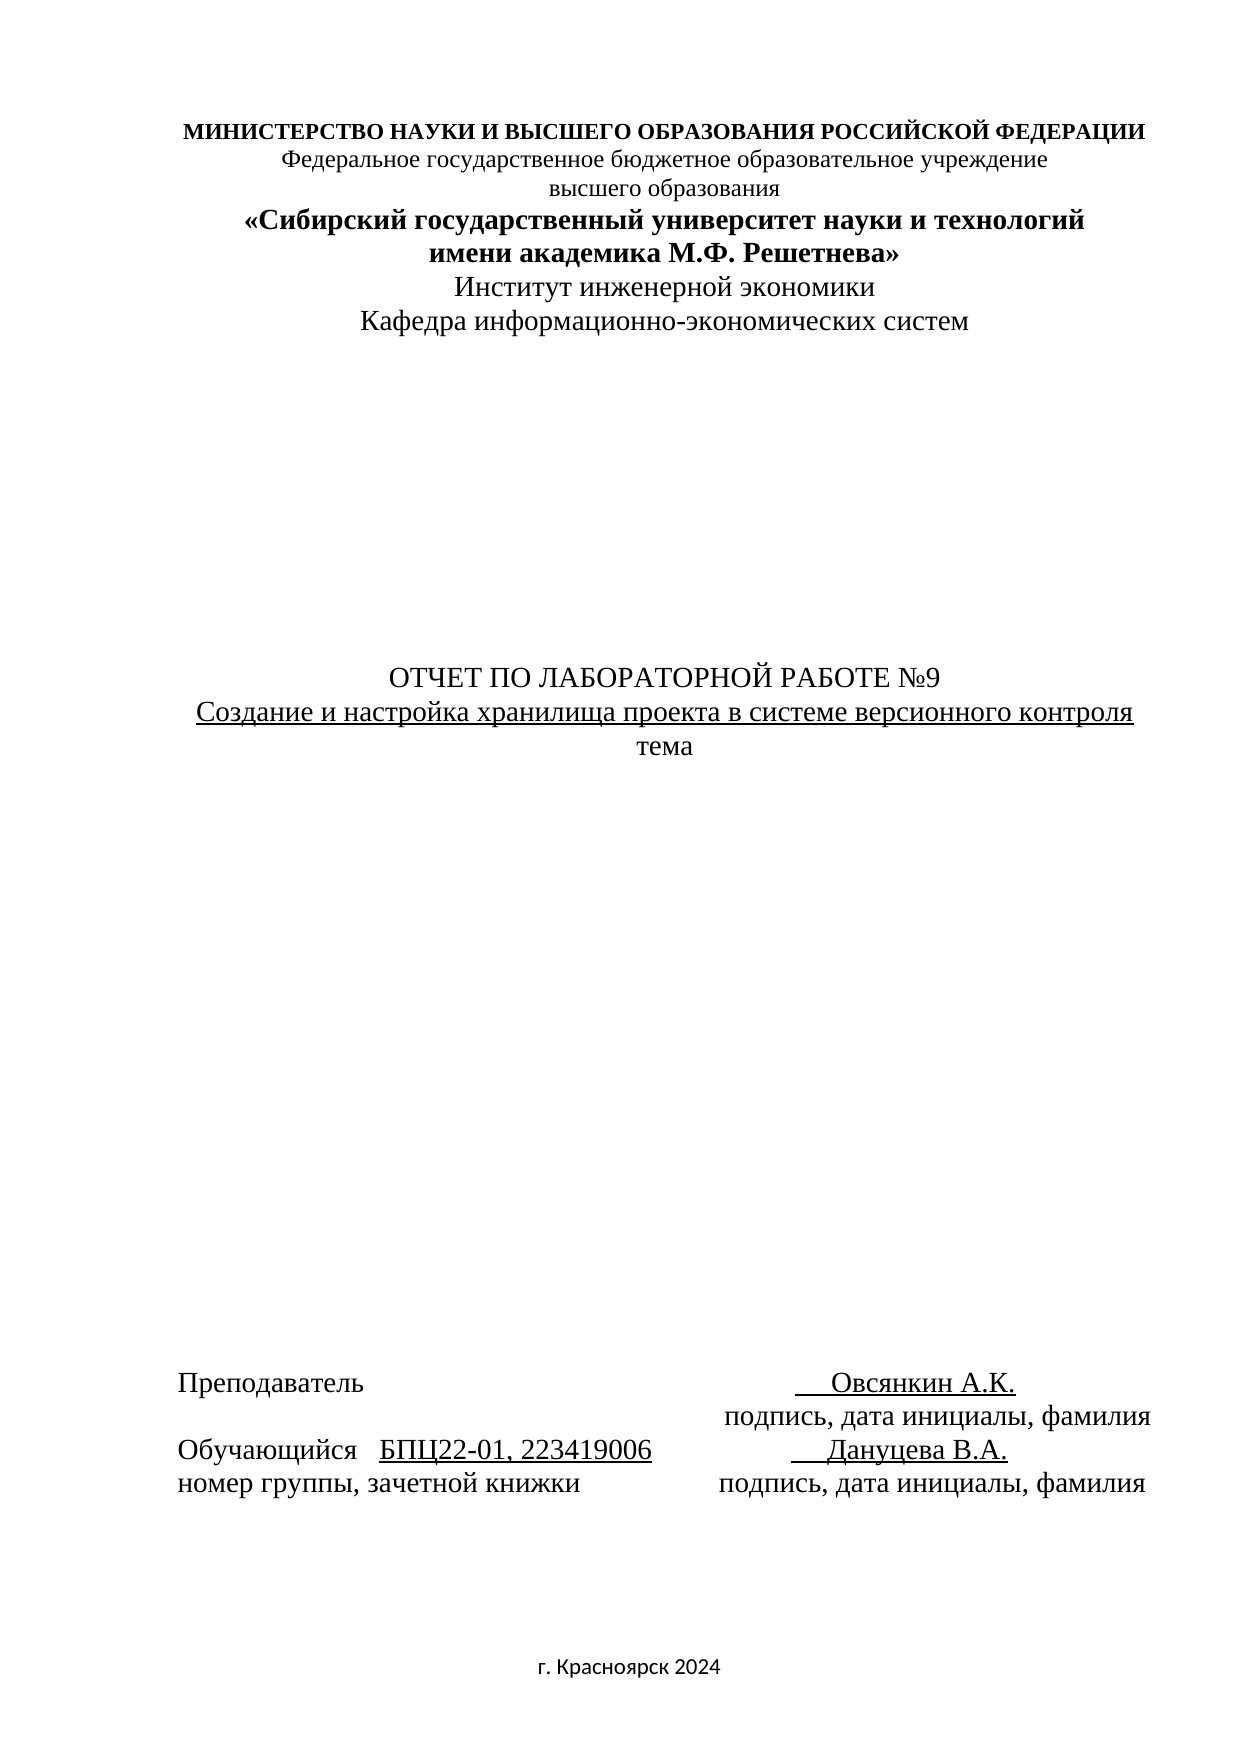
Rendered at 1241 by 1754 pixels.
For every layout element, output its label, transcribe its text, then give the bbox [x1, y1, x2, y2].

text ОТЧЕТ ПО ЛАБОРАТОРНОЙ РАБОТЕ №9 [177, 661, 1152, 694]
text Кафедра информационно-экономических систем [177, 303, 1152, 336]
text подпись, дата инициалы, фамилия [177, 1398, 1152, 1432]
text Обучающийся БПЦ22-01, 223419006 Дануцева В.А. номер группы, зачетной книжки подпись, дата инициалы, фамилия [177, 1432, 1152, 1499]
text Институт инженерной экономики [177, 269, 1152, 303]
text высшего образования [177, 173, 1152, 202]
text тема [177, 728, 1152, 761]
text МИНИСТЕРСТВО НАУКИ И ВЫСШЕГО ОБРАЗОВАНИЯ РОССИЙСКОЙ ФЕДЕРАЦИИ [177, 118, 1152, 144]
text имени академика М.Ф. Решетнева» [177, 236, 1152, 269]
text «Сибирский государственный университет науки и технологий [177, 202, 1152, 236]
text Преподаватель Овсянкин А.К. [177, 1365, 1152, 1398]
text Федеральное государственное бюджетное образовательное учреждение [177, 144, 1152, 173]
text Создание и настройка хранилища проекта в системе версионного контроля [177, 694, 1152, 728]
